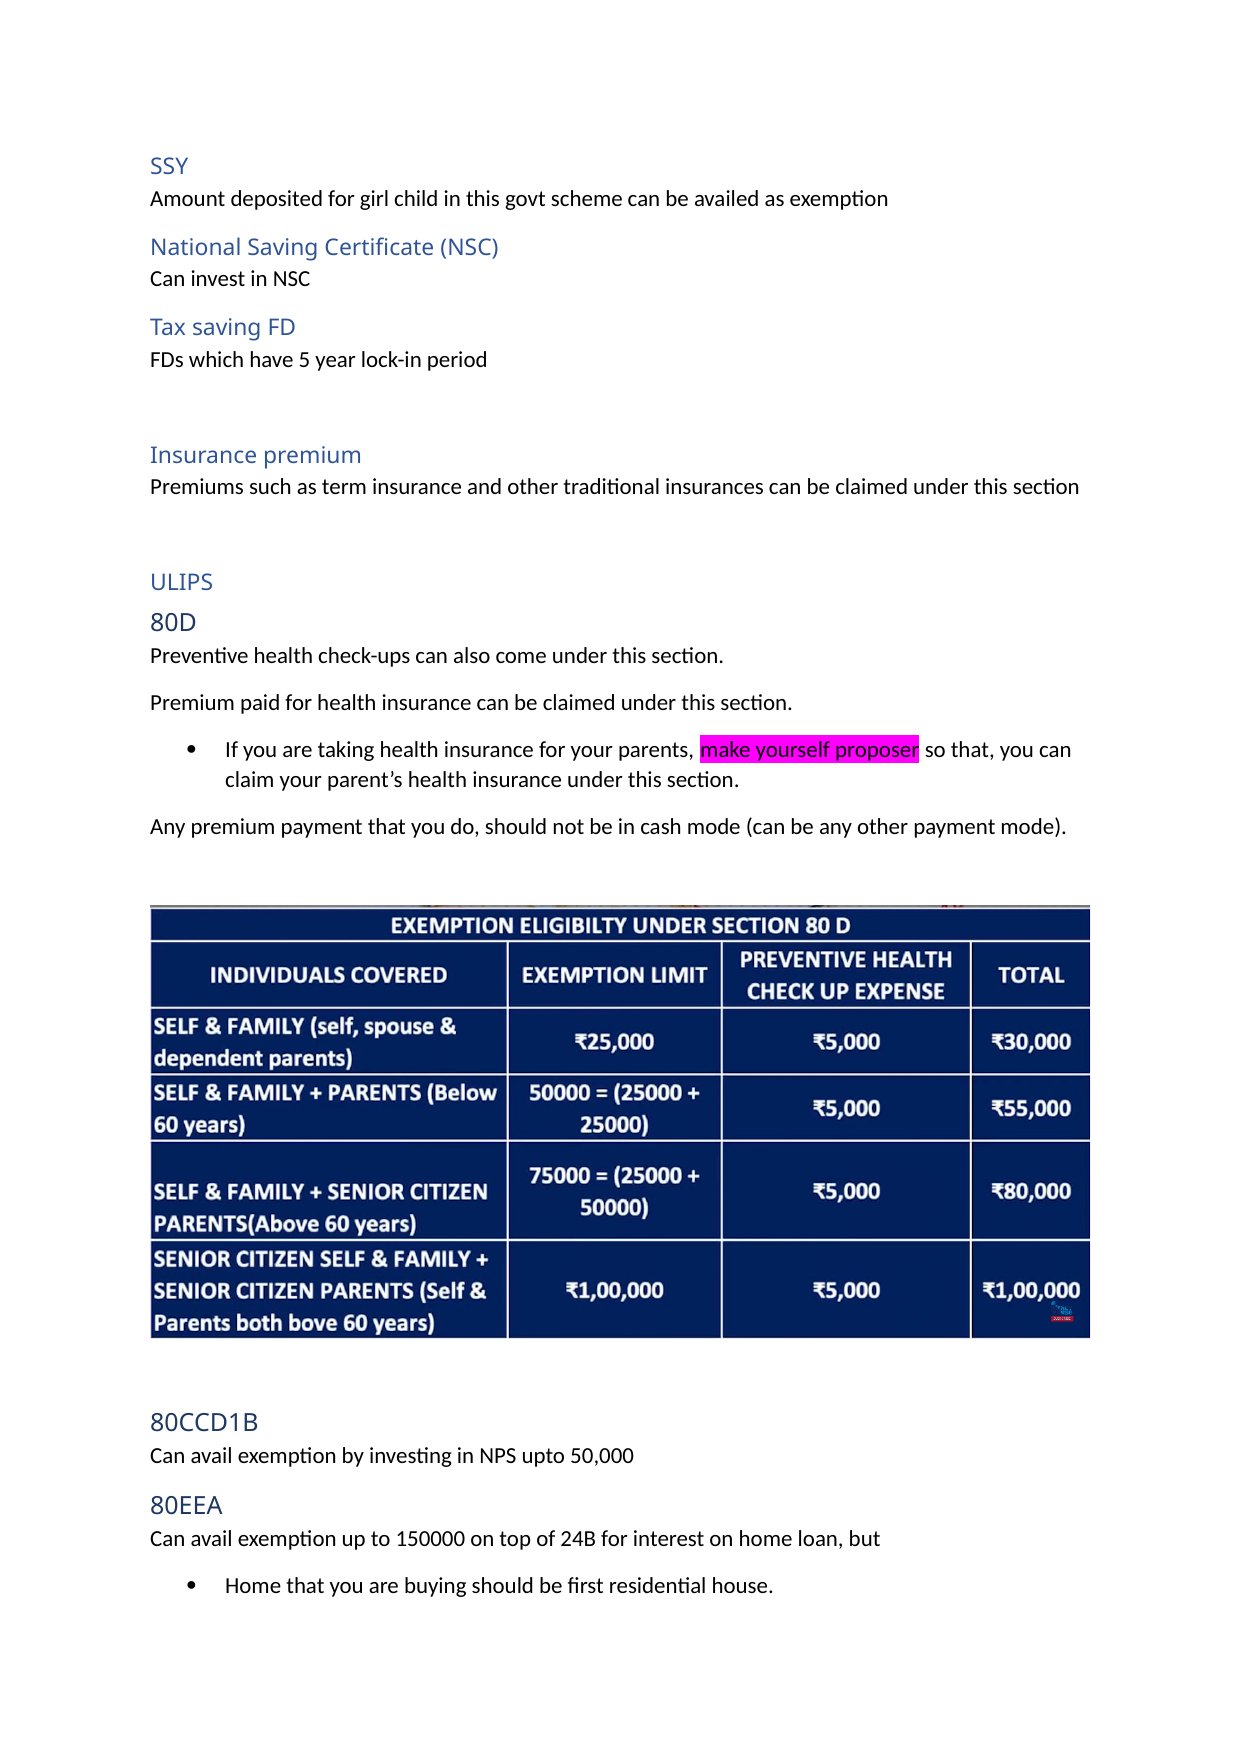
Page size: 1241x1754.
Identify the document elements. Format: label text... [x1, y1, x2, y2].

subtitle ULIPS [150, 566, 1090, 597]
list If you are taking health insurance for your parents, make yourself proposer so that, you can claim your parent’s health insurance under this section. [187, 735, 1090, 793]
subtitle 80D [150, 604, 1090, 638]
subtitle SSY [150, 150, 1090, 181]
subtitle 80EEA [150, 1488, 1090, 1522]
text Preventive health check-ups can also come under this section. [150, 641, 1090, 669]
picture [150, 905, 1091, 1339]
subtitle Insurance premium [150, 439, 1090, 470]
text Can avail exemption by investing in NPS upto 50,000 [150, 1441, 1090, 1469]
text Premiums such as term insurance and other traditional insurances can be claimed under this section [150, 472, 1090, 501]
list Home that you are buying should be first residential house. [187, 1571, 1090, 1599]
text Premium paid for health insurance can be claimed under this section. [150, 688, 1090, 716]
text Can avail exemption up to 150000 on top of 24B for interest on home loan, but [150, 1524, 1090, 1553]
subtitle Tax saving FD [150, 311, 1090, 342]
text Any premium payment that you do, should not be in cash mode (can be any other payment mode). [150, 812, 1090, 840]
text Amount deposited for girl child in this govt scheme can be availed as exemption [150, 184, 1090, 212]
text Can invest in NSC [150, 264, 1090, 292]
text FDs which have 5 year lock-in period [150, 345, 1090, 373]
subtitle National Saving Certificate (NSC) [150, 231, 1090, 262]
subtitle 80CCD1B [150, 1404, 1090, 1438]
